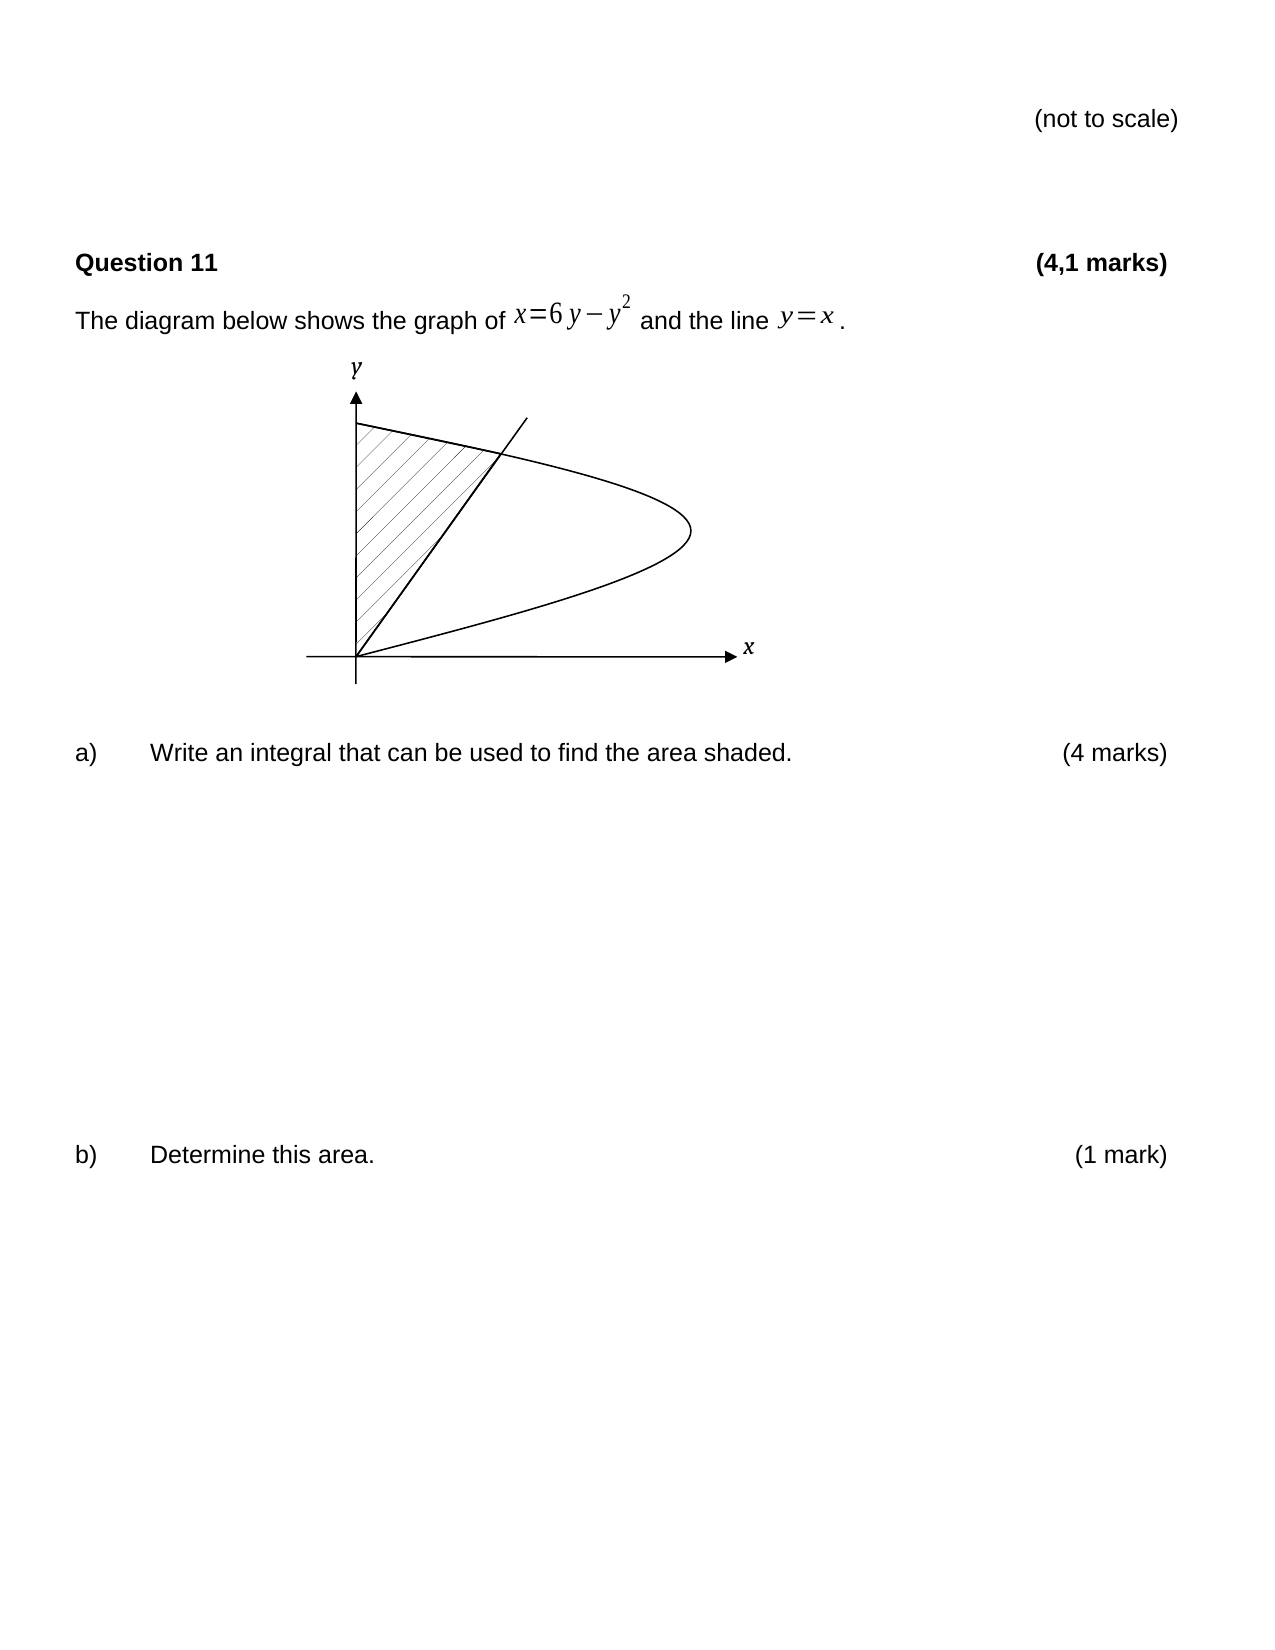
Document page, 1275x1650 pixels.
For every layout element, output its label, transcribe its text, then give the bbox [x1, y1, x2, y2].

text The diagram below shows the graph of and the line . [75, 291, 1200, 335]
text b) Determine this area. (1 mark) [75, 1140, 1200, 1169]
text (not to scale) [900, 104, 1200, 161]
text Question 11 (4,1 marks) [75, 247, 1200, 276]
text a) Write an integral that can be used to find the area shaded. (4 marks) [75, 737, 1200, 766]
